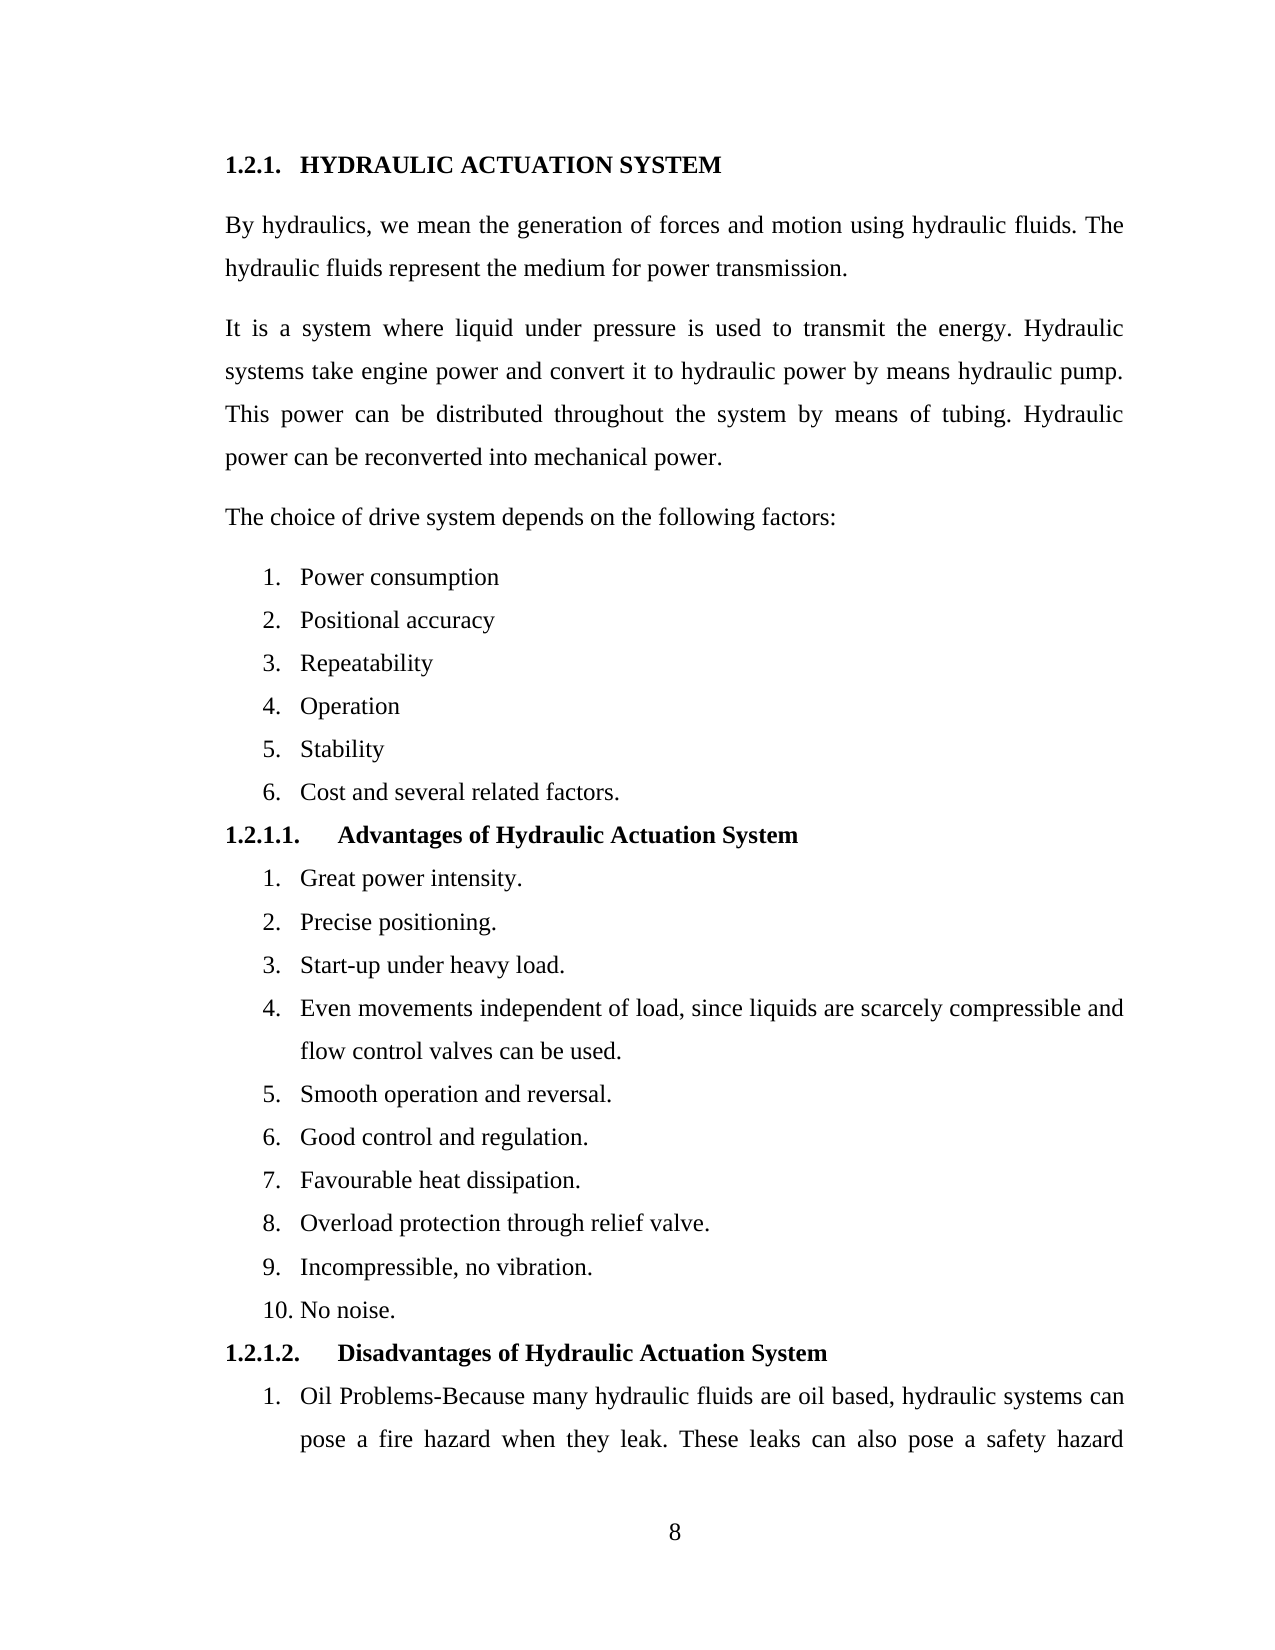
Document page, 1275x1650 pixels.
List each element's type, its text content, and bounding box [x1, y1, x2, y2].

list Favourable heat dissipation. [262, 1165, 1125, 1194]
text It is a system where liquid under pressure is used to transmit the energy. Hydraulic systems take engine power and convert it to hydraulic power by means hydraulic pump. This power can be distributed throughout the system by means of tubing. Hydraulic power can be reconverted into mechanical power. [225, 313, 1125, 471]
list Stability [262, 734, 1125, 763]
list Overload protection through relief valve. [262, 1208, 1125, 1237]
list Start-up under heavy load. [262, 950, 1125, 978]
list Disadvantages of Hydraulic Actuation System [225, 1338, 1125, 1367]
list Operation [262, 691, 1125, 720]
list Cost and several related factors. [262, 777, 1125, 806]
list Advantages of Hydraulic Actuation System [225, 820, 1125, 849]
list Precise positioning. [262, 907, 1125, 935]
list Positional accuracy [262, 605, 1125, 633]
text By hydraulics, we mean the generation of forces and motion using hydraulic fluids. The hydraulic fluids represent the medium for power transmission. [225, 210, 1125, 282]
list Incompressible, no vibration. [262, 1252, 1125, 1280]
list Even movements independent of load, since liquids are scarcely compressible and flow control valves can be used. [262, 993, 1125, 1065]
list HYDRAULIC ACTUATION SYSTEM [225, 150, 1125, 179]
list Good control and regulation. [262, 1122, 1125, 1151]
list Great power intensity. [262, 863, 1125, 892]
list Power consumption [262, 562, 1125, 590]
list Repeatability [262, 648, 1125, 677]
list No noise. [262, 1295, 1125, 1323]
text The choice of drive system depends on the following factors: [225, 502, 1125, 531]
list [262, 1381, 1125, 1453]
list Smooth operation and reversal. [262, 1079, 1125, 1108]
